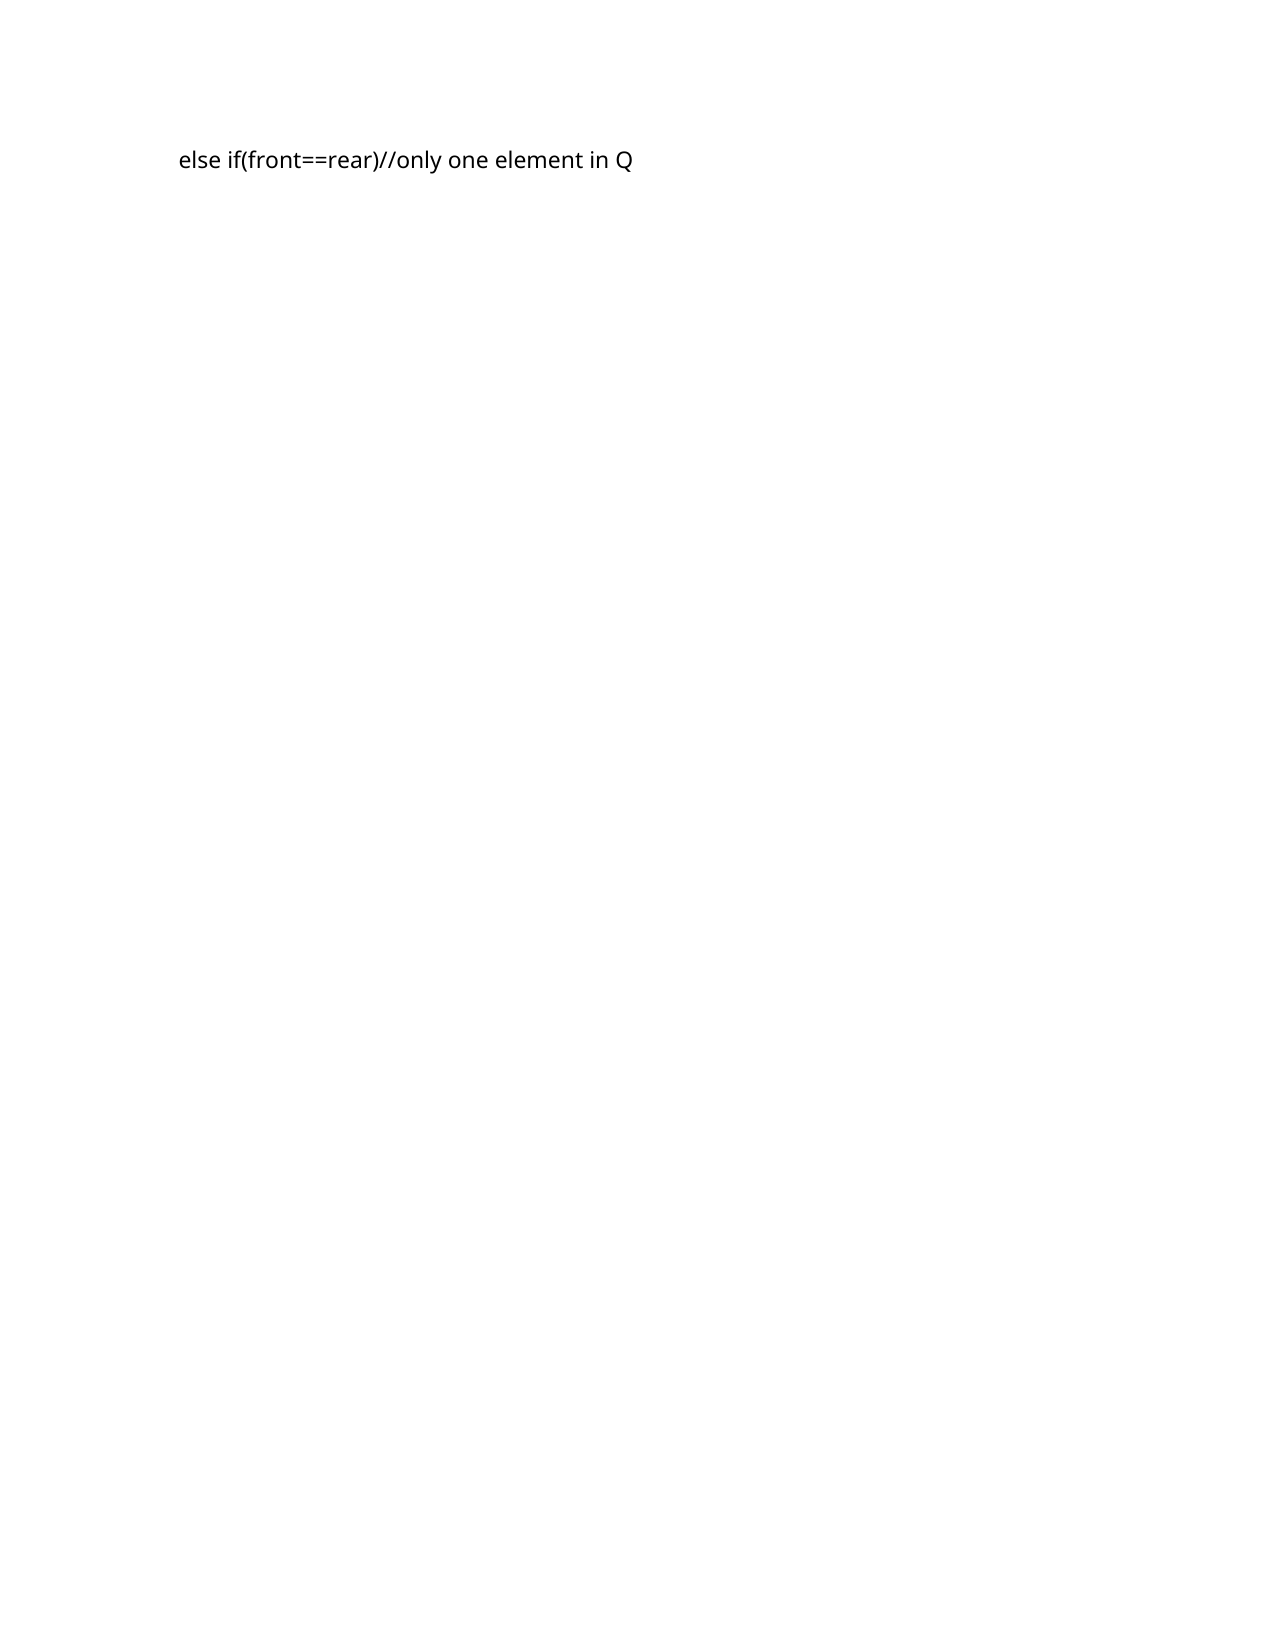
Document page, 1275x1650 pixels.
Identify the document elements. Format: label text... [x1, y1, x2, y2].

text else if(front==rear)//only one element in Q [178, 144, 1135, 175]
